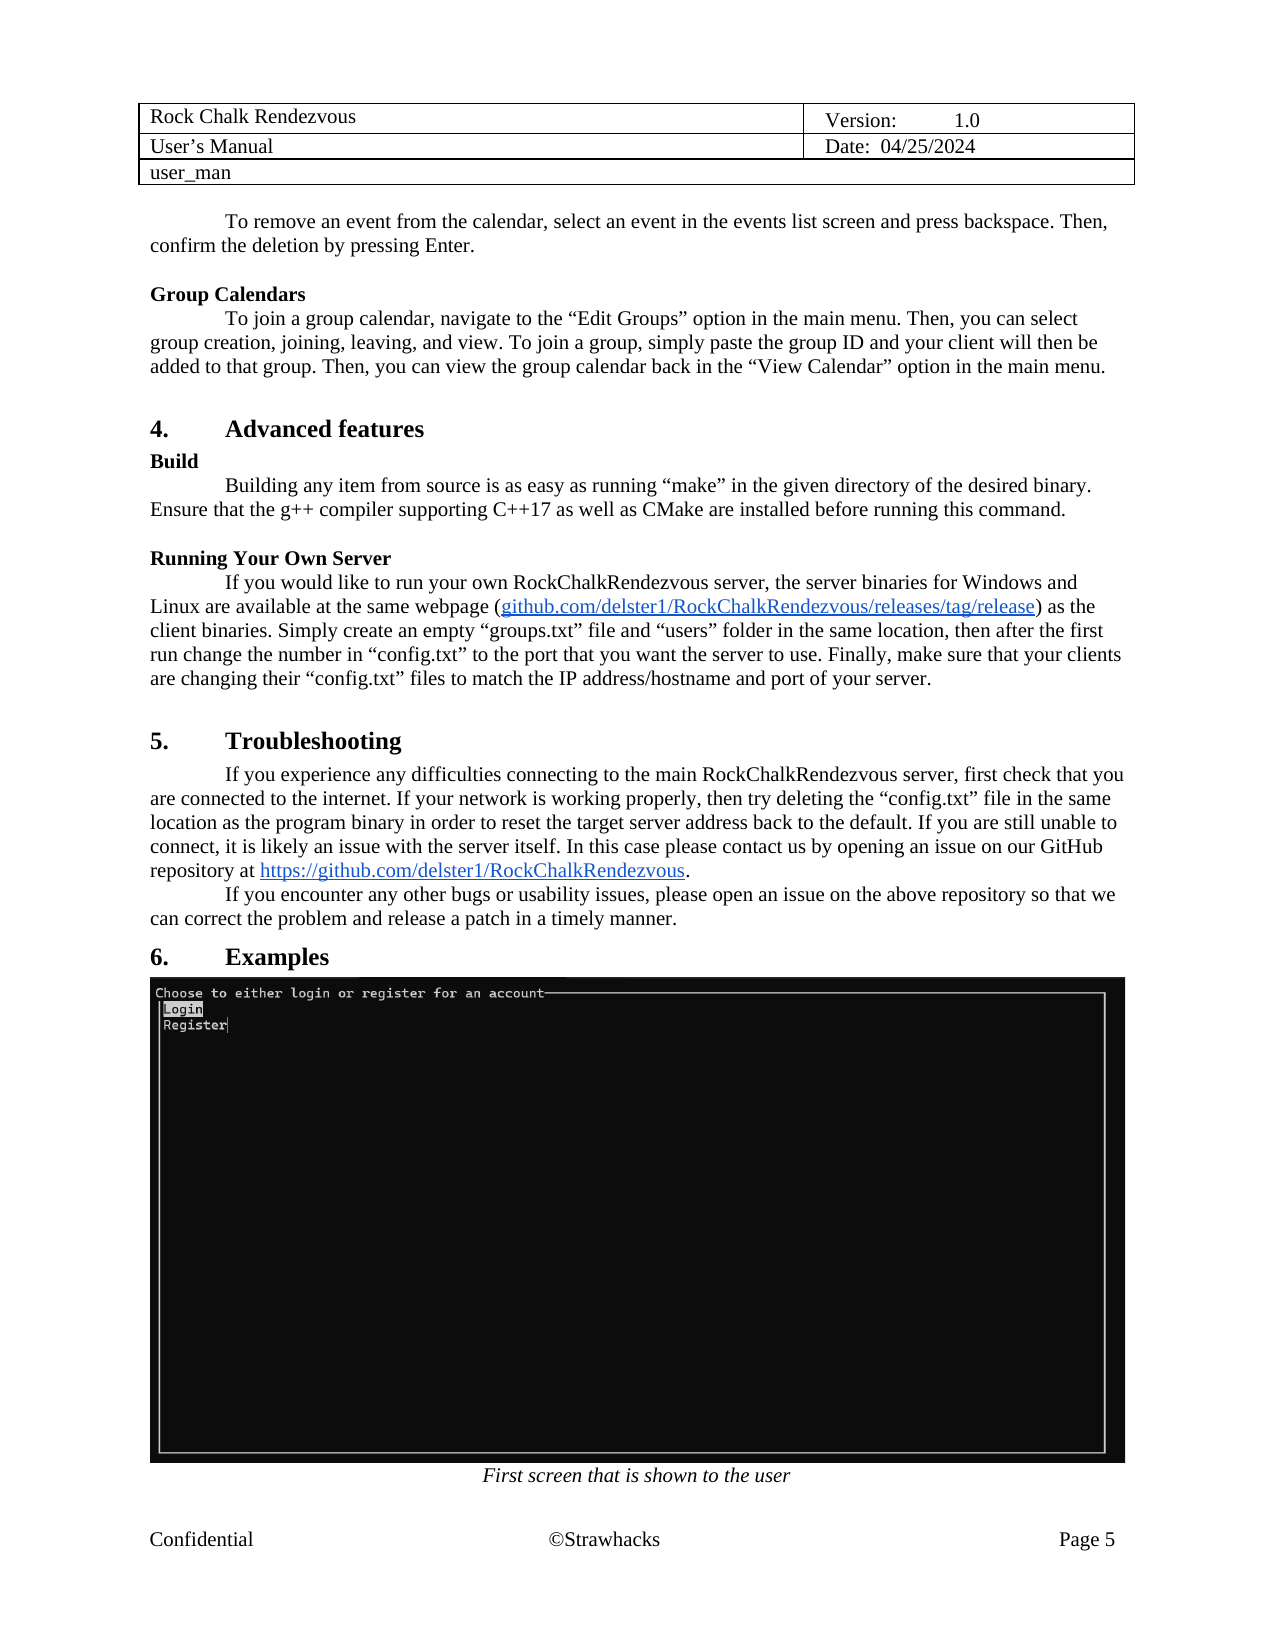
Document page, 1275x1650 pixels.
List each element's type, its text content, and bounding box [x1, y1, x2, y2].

picture [150, 977, 1125, 1463]
text Build [150, 449, 1125, 473]
text Building any item from source is as easy as running “make” in the given directory of the desired binary. Ensure that the g++ compiler supporting C++17 as well as CMake are installed before running this command. [150, 473, 1125, 521]
text If you encounter any other bugs or usability issues, please open an issue on the above repository so that we can correct the problem and release a patch in a timely manner. [150, 882, 1125, 930]
text Group Calendars [150, 281, 1125, 306]
text Running Your Own Server [150, 546, 1125, 569]
text To remove an event from the calendar, select an event in the events list screen and press backspace. Then, confirm the deletion by pressing Enter. [150, 209, 1125, 257]
subtitle Examples [150, 942, 1125, 971]
text First screen that is shown to the user [150, 1463, 1125, 1487]
text If you experience any difficulties connecting to the main RockChalkRendezvous server, first check that you are connected to the internet. If your network is working properly, then try deleting the “config.txt” file in the same location as the program binary in order to reset the target server address back to the default. If you are still unable to connect, it is likely an issue with the server itself. In this case please contact us by opening an issue on our GitHub repository at https://github.com/delster1/RockChalkRendezvous. [150, 761, 1125, 882]
text To join a group calendar, navigate to the “Edit Groups” option in the main menu. Then, you can select group creation, joining, leaving, and view. To join a group, simply paste the group ID and your client will then be added to that group. Then, you can view the group calendar back in the “View Calendar” option in the main menu. [150, 306, 1125, 378]
text If you would like to run your own RockChalkRendezvous server, the server binaries for Windows and Linux are available at the same webpage (github.com/delster1/RockChalkRendezvous/releases/tag/release) as the client binaries. Simply create an empty “groups.txt” file and “users” folder in the same location, then after the first run change the number in “config.txt” to the port that you want the server to use. Finally, make sure that your clients are changing their “config.txt” files to match the IP address/hostname and port of your server. [150, 569, 1125, 690]
subtitle Advanced features [150, 414, 1125, 443]
subtitle Troubleshooting [150, 726, 1125, 755]
